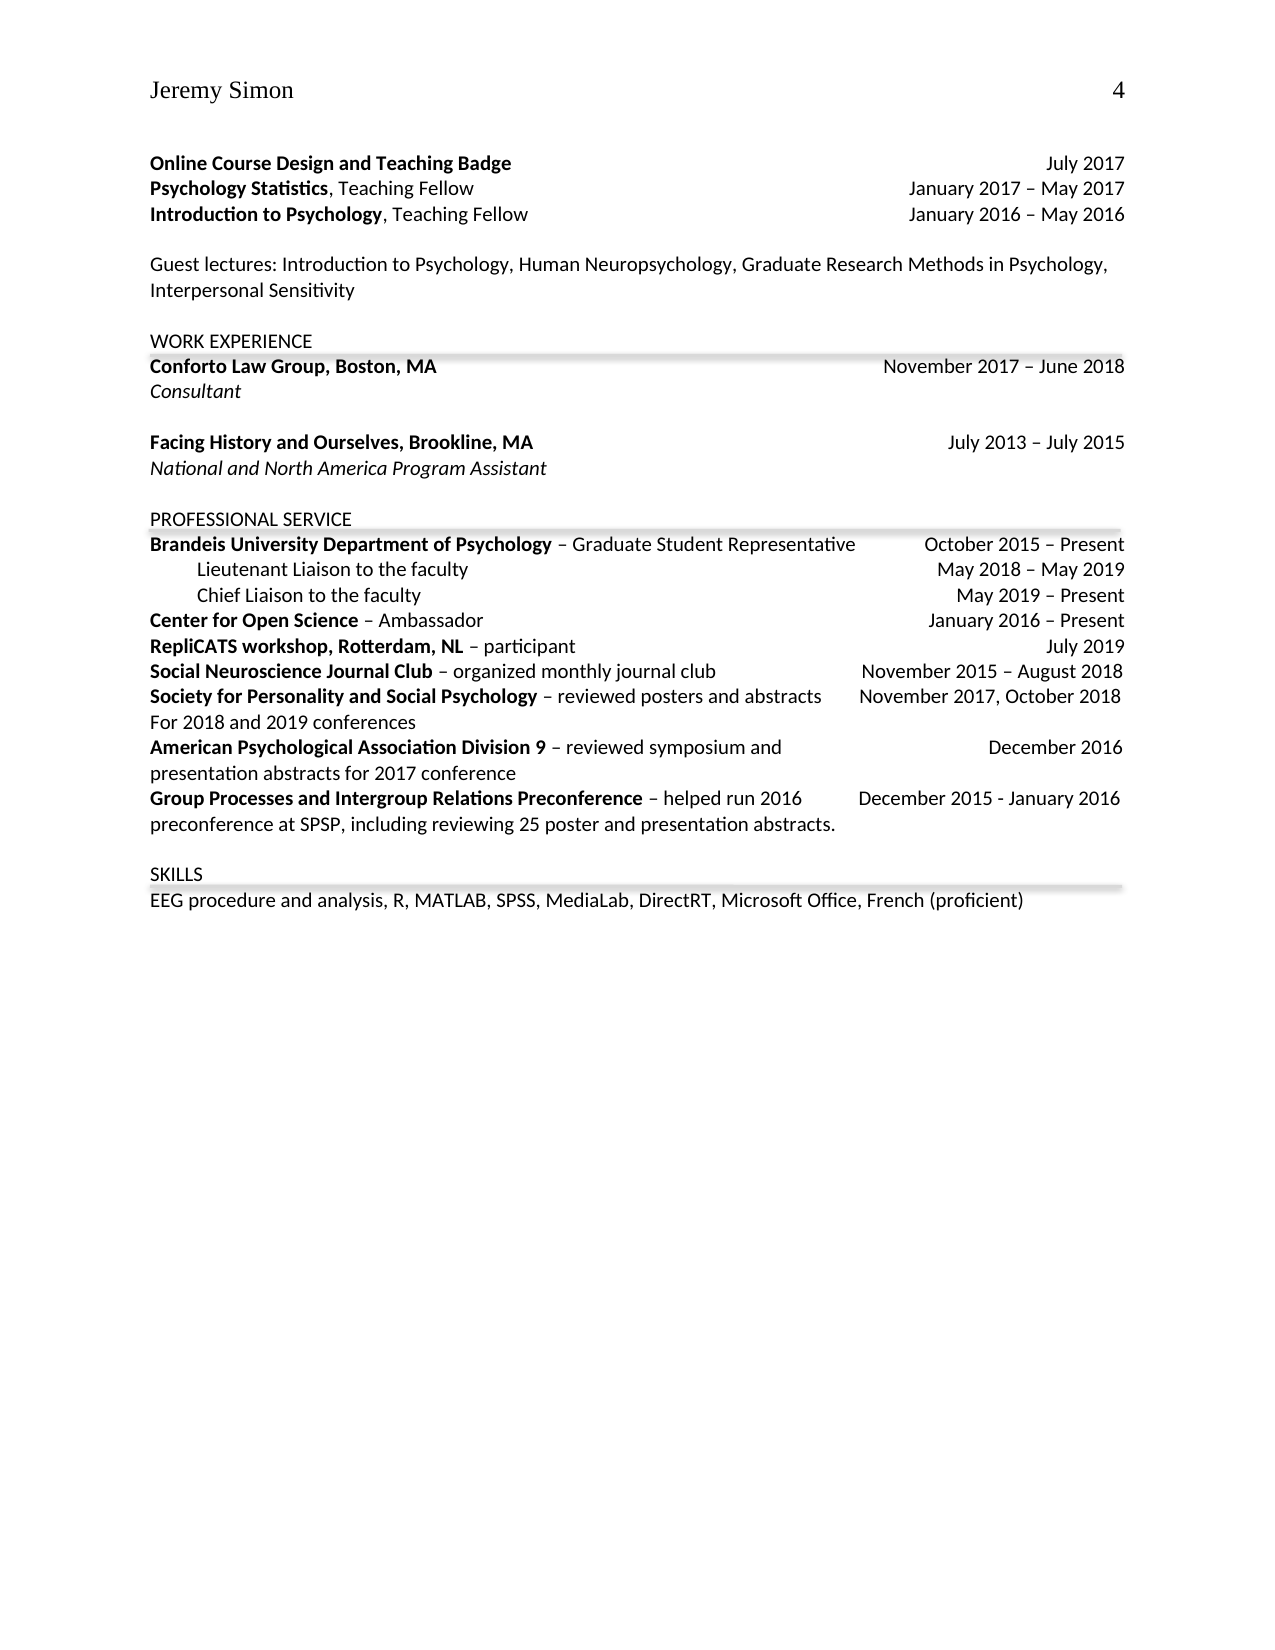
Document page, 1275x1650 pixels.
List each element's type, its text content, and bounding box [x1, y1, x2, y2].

text preconference at SPSP, including reviewing 25 poster and presentation abstracts. [150, 811, 1125, 836]
text Online Course Design and Teaching Badge July 2017 [150, 150, 1125, 175]
text Social Neuroscience Journal Club – organized monthly journal club November 2015 – August 2018 [150, 658, 1125, 684]
text Center for Open Science – Ambassador January 2016 – Present [150, 607, 1125, 633]
text Facing History and Ourselves, Brookline, MA July 2013 – July 2015 [150, 429, 1125, 455]
text RepliCATS workshop, Rotterdam, NL – participant July 2019 [150, 633, 1125, 658]
text Guest lectures: Introduction to Psychology, Human Neuropsychology, Graduate Research Methods in Psychology, Interpersonal Sensitivity [150, 252, 1125, 302]
text Psychology Statistics, Teaching Fellow January 2017 – May 2017 [150, 175, 1125, 201]
text Society for Personality and Social Psychology – reviewed posters and abstracts November 2017, October 2018 [150, 684, 1125, 709]
text SKILLS [150, 862, 1125, 886]
text For 2018 and 2019 conferences [150, 709, 1125, 734]
text American Psychological Association Division 9 – reviewed symposium and December 2016 [150, 734, 1125, 760]
text EEG procedure and analysis, R, MATLAB, SPSS, MediaLab, DirectRT, Microsoft Office, French (proficient) [150, 892, 1125, 912]
text presentation abstracts for 2017 conference [150, 760, 1125, 785]
text Lieutenant Liaison to the faculty May 2018 – May 2019 [150, 557, 1125, 582]
text WORK EXPERIENCE [150, 328, 1125, 353]
text PROFESSIONAL SERVICE [150, 506, 1125, 531]
text Conforto Law Group, Boston, MA November 2017 – June 2018 [150, 361, 1125, 379]
text Brandeis University Department of Psychology – Graduate Student Representative October 2015 – Present [150, 531, 1125, 557]
text Introduction to Psychology, Teaching Fellow January 2016 – May 2016 [150, 201, 1125, 226]
text Group Processes and Intergroup Relations Preconference – helped run 2016 December 2015 - January 2016 [150, 785, 1125, 811]
text Chief Liaison to the faculty May 2019 – Present [150, 582, 1125, 607]
text National and North America Program Assistant [150, 455, 1125, 480]
text Consultant [150, 379, 1125, 404]
